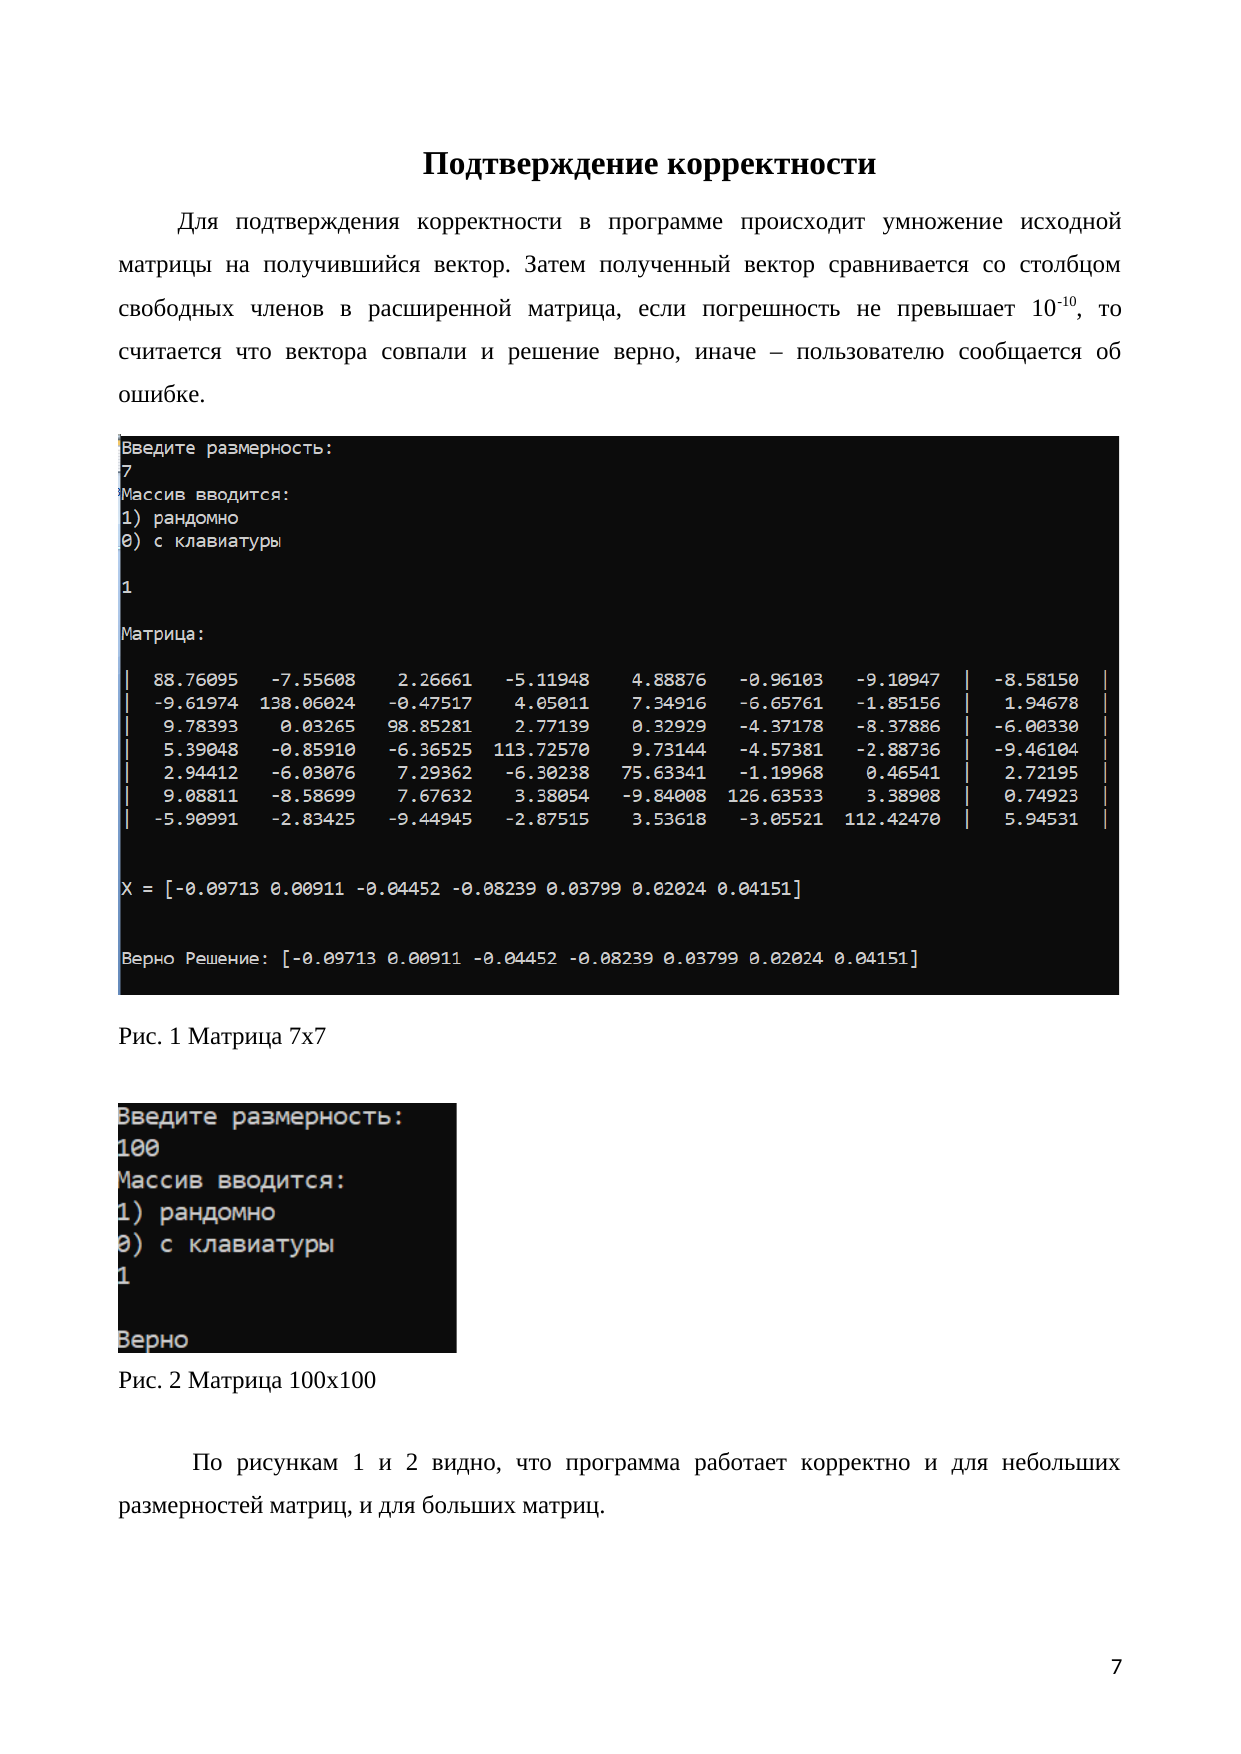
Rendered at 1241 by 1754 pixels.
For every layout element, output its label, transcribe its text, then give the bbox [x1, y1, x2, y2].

picture [118, 1103, 457, 1353]
text Для подтверждения корректности в программе происходит умножение исходной матрицы на получившийся вектор. Затем полученный вектор сравнивается со столбцом свободных членов в расширенной матрица, если погрешность не превышает 10-10, то считается что вектора совпали и решение верно, иначе – пользователю сообщается об ошибке. [118, 206, 1122, 408]
text Рис. 2 Матрица 100x100 [118, 1365, 1122, 1394]
picture [118, 434, 1120, 995]
subtitle Подтверждение корректности [118, 143, 1122, 181]
text Рис. 1 Матрица 7x7 [118, 1021, 1122, 1050]
text По рисункам 1 и 2 видно, что программа работает корректно и для небольших размерностей матриц, и для больших матриц. [118, 1447, 1122, 1519]
